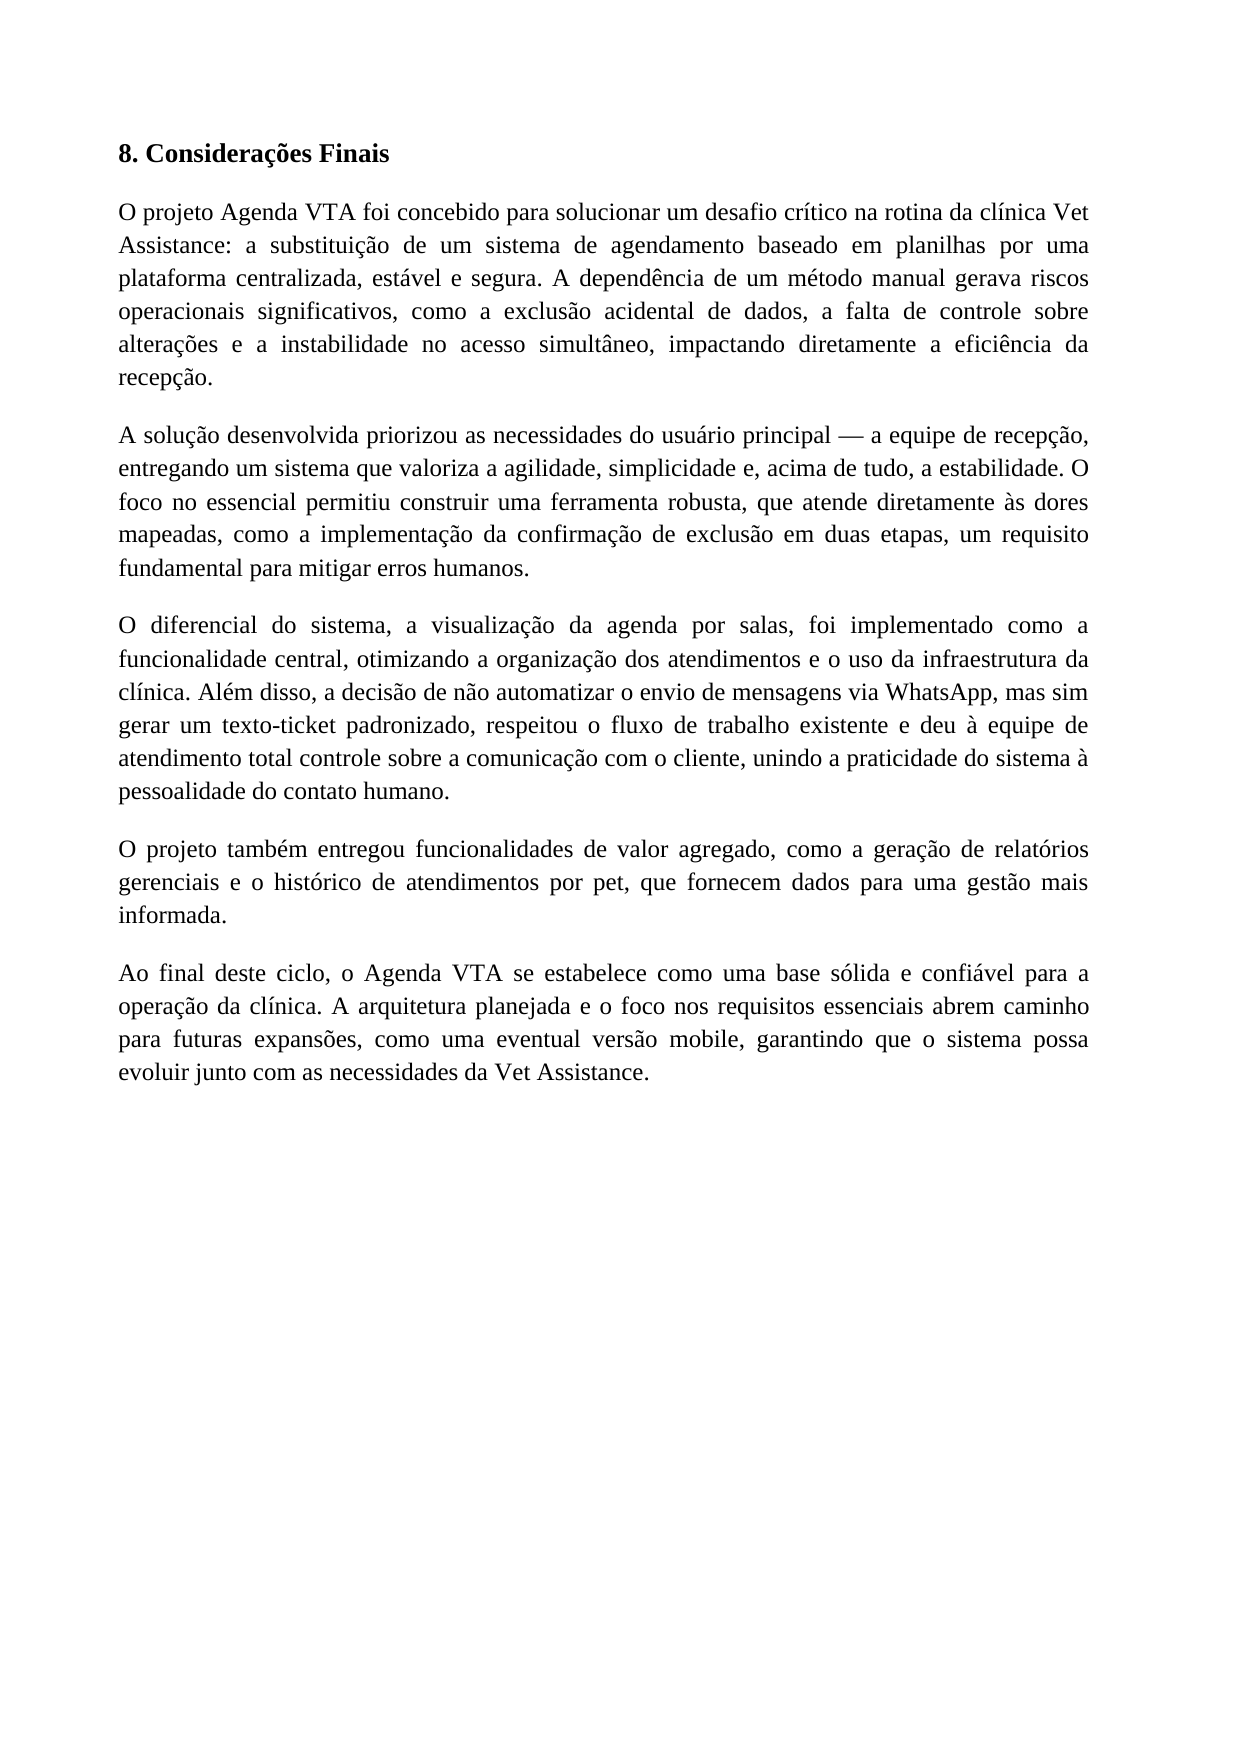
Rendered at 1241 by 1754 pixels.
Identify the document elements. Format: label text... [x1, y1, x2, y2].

text O diferencial do sistema, a visualização da agenda por salas, foi implementado como a funcionalidade central, otimizando a organização dos atendimentos e o uso da infraestrutura da clínica. Além disso, a decisão de não automatizar o envio de mensagens via WhatsApp, mas sim gerar um texto-ticket padronizado, respeitou o fluxo de trabalho existente e deu à equipe de atendimento total controle sobre a comunicação com o cliente, unindo a praticidade do sistema à pessoalidade do contato humano. [118, 611, 1090, 804]
subtitle 8. Considerações Finais [118, 137, 1090, 168]
text O projeto Agenda VTA foi concebido para solucionar um desafio crítico na rotina da clínica Vet Assistance: a substituição de um sistema de agendamento baseado em planilhas por uma plataforma centralizada, estável e segura. A dependência de um método manual gerava riscos operacionais significativos, como a exclusão acidental de dados, a falta de controle sobre alterações e a instabilidade no acesso simultâneo, impactando diretamente a eficiência da recepção. [118, 197, 1090, 391]
text O projeto também entregou funcionalidades de valor agregado, como a geração de relatórios gerenciais e o histórico de atendimentos por pet, que fornecem dados para uma gestão mais informada. [118, 834, 1090, 928]
text A solução desenvolvida priorizou as necessidades do usuário principal — a equipe de recepção, entregando um sistema que valoriza a agilidade, simplicidade e, acima de tudo, a estabilidade. O foco no essencial permitiu construir uma ferramenta robusta, que atende diretamente às dores mapeadas, como a implementação da confirmação de exclusão em duas etapas, um requisito fundamental para mitigar erros humanos. [118, 421, 1090, 581]
text Ao final deste ciclo, o Agenda VTA se estabelece como uma base sólida e confiável para a operação da clínica. A arquitetura planejada e o foco nos requisitos essenciais abrem caminho para futuras expansões, como uma eventual versão mobile, garantindo que o sistema possa evoluir junto com as necessidades da Vet Assistance. [118, 958, 1090, 1086]
